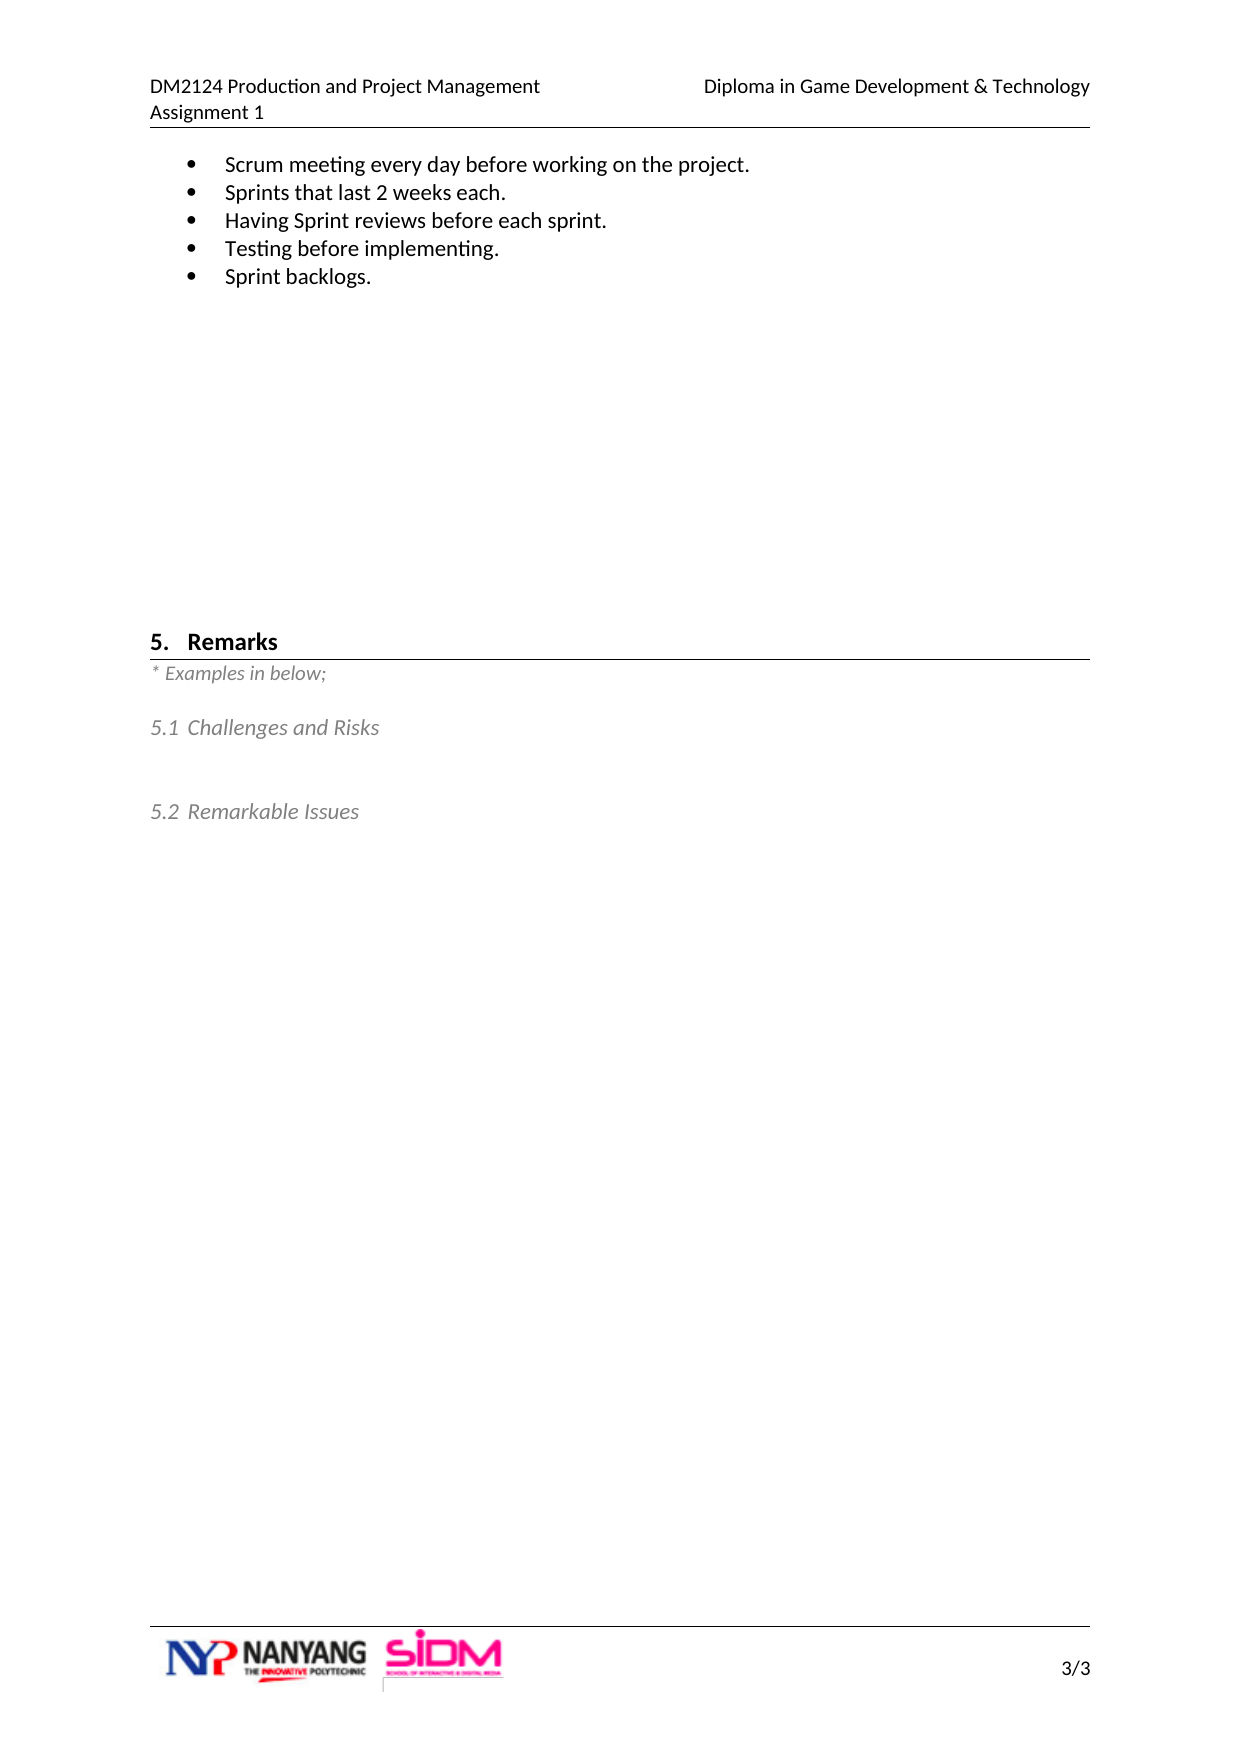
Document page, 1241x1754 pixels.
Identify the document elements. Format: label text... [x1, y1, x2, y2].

list Testing before implementing. [187, 234, 1090, 262]
list Sprints that last 2 weeks each. [187, 178, 1090, 206]
list Sprint backlogs. [187, 262, 1090, 290]
picture [150, 1629, 504, 1692]
text * Examples in below; [150, 660, 1090, 685]
list Having Sprint reviews before each sprint. [187, 206, 1090, 234]
list Remarkable Issues [150, 797, 1090, 826]
list Scrum meeting every day before working on the project. [187, 150, 1090, 178]
list Challenges and Risks [150, 713, 1090, 741]
list Remarks [150, 626, 1090, 659]
